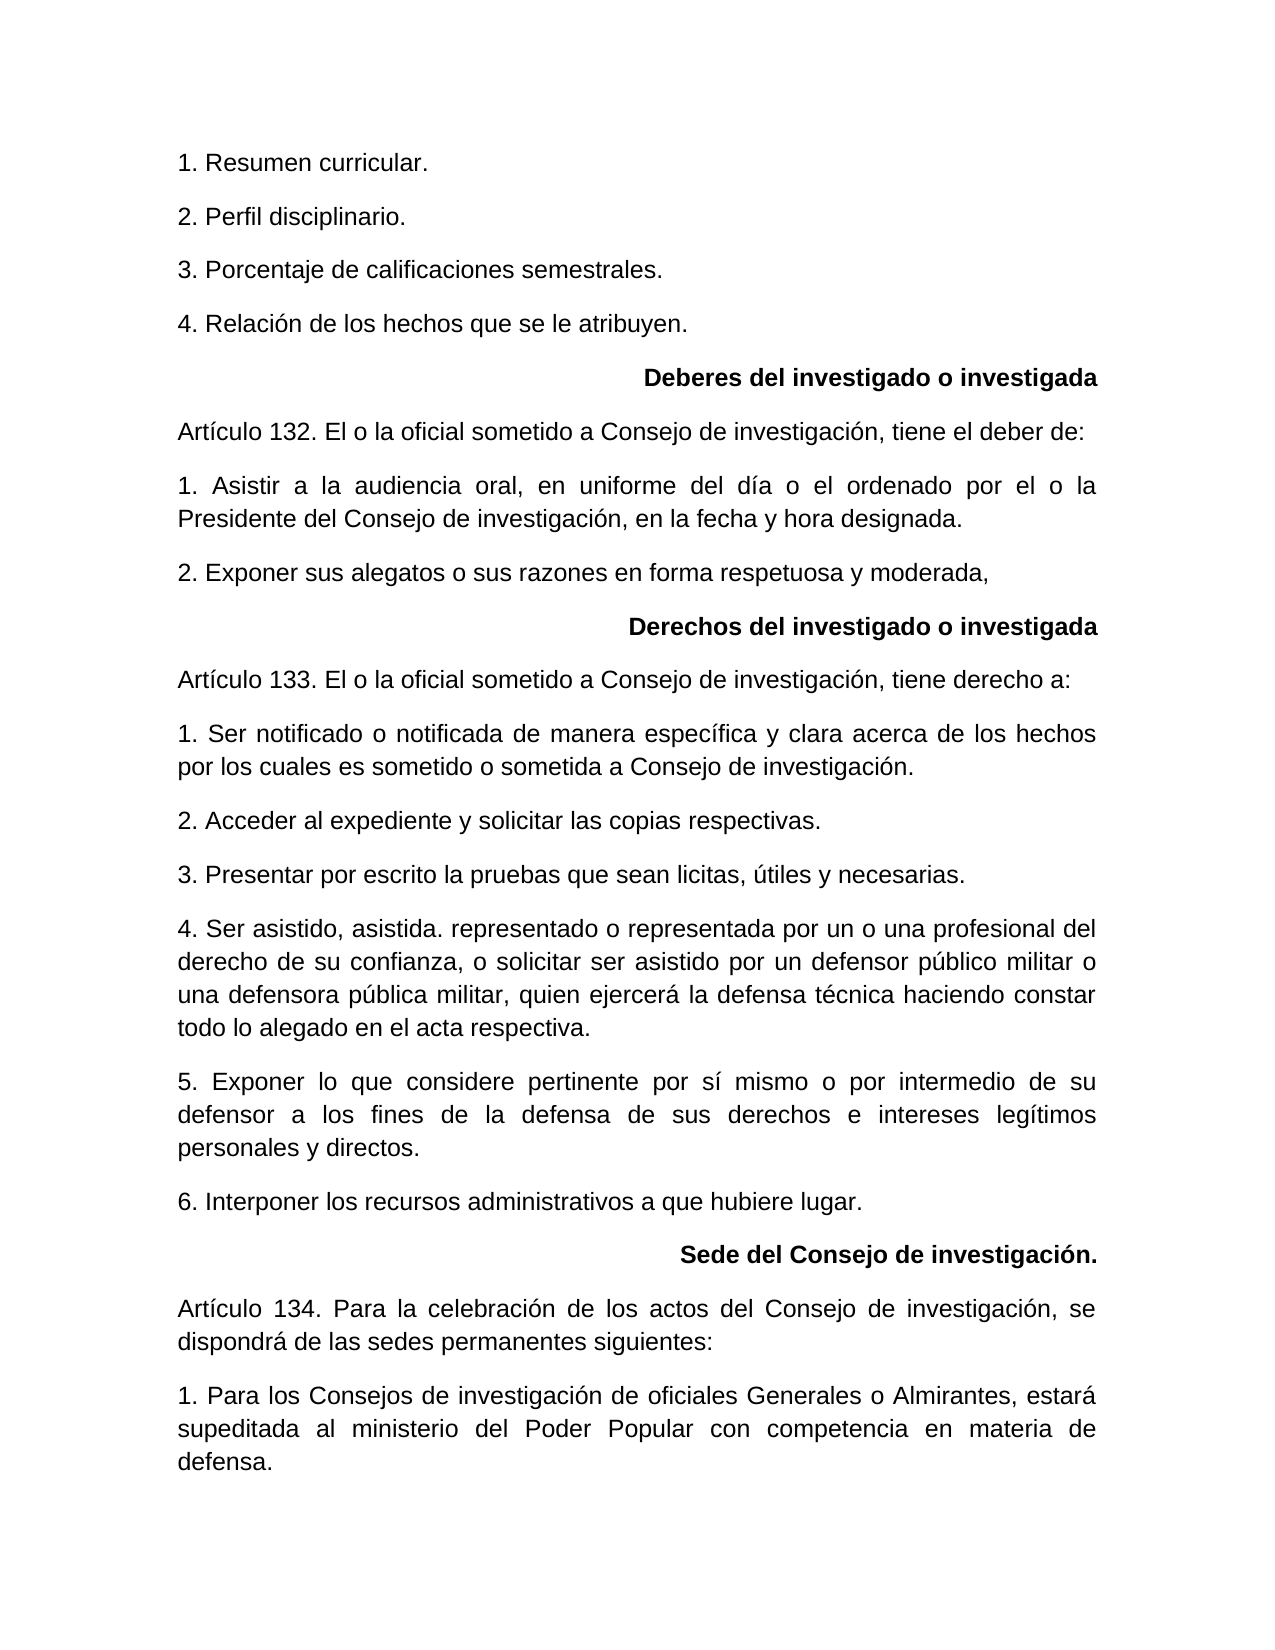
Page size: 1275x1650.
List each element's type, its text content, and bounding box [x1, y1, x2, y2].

text 4. Relación de los hechos que se le atribuyen. [177, 309, 1098, 338]
text 6. Interponer los recursos administrativos a que hubiere lugar. [177, 1187, 1098, 1215]
text 2. Acceder al expediente y solicitar las copias respectivas. [177, 806, 1098, 835]
text 1. Asistir a la audiencia oral, en uniforme del día o el ordenado por el o la Presidente del Consejo de investigación, en la fecha y hora designada. [177, 471, 1098, 532]
text Artículo 133. El o la oficial sometido a Consejo de investigación, tiene derecho a: [177, 665, 1098, 694]
text 2. Perfil disciplinario. [177, 201, 1098, 230]
text Artículo 134. Para la celebración de los actos del Consejo de investigación, se dispondrá de las sedes permanentes siguientes: [177, 1294, 1098, 1356]
text 3. Porcentaje de calificaciones semestrales. [177, 255, 1098, 284]
text 1. Para los Consejos de investigación de oficiales Generales o Almirantes, estará supeditada al ministerio del Poder Popular con competencia en materia de defensa. [177, 1381, 1098, 1476]
text 5. Exponer lo que considere pertinente por sí mismo o por intermedio de su defensor a los fines de la defensa de sus derechos e intereses legítimos personales y directos. [177, 1067, 1098, 1161]
text 3. Presentar por escrito la pruebas que sean licitas, útiles y necesarias. [177, 860, 1098, 889]
text Deberes del investigado o investigada [177, 363, 1098, 392]
text 1. Ser notificado o notificada de manera específica y clara acerca de los hechos por los cuales es sometido o sometida a Consejo de investigación. [177, 719, 1098, 781]
text Derechos del investigado o investigada [177, 611, 1098, 640]
text Artículo 132. El o la oficial sometido a Consejo de investigación, tiene el deber de: [177, 417, 1098, 446]
text 1. Resumen curricular. [177, 148, 1098, 176]
text Sede del Consejo de investigación. [177, 1240, 1098, 1269]
text 4. Ser asistido, asistida. representado o representada por un o una profesional del derecho de su confianza, o solicitar ser asistido por un defensor público militar o una defensora pública militar, quien ejercerá la defensa técnica haciendo constar todo lo alegado en el acta respectiva. [177, 914, 1098, 1042]
text 2. Exponer sus alegatos o sus razones en forma respetuosa y moderada, [177, 558, 1098, 586]
